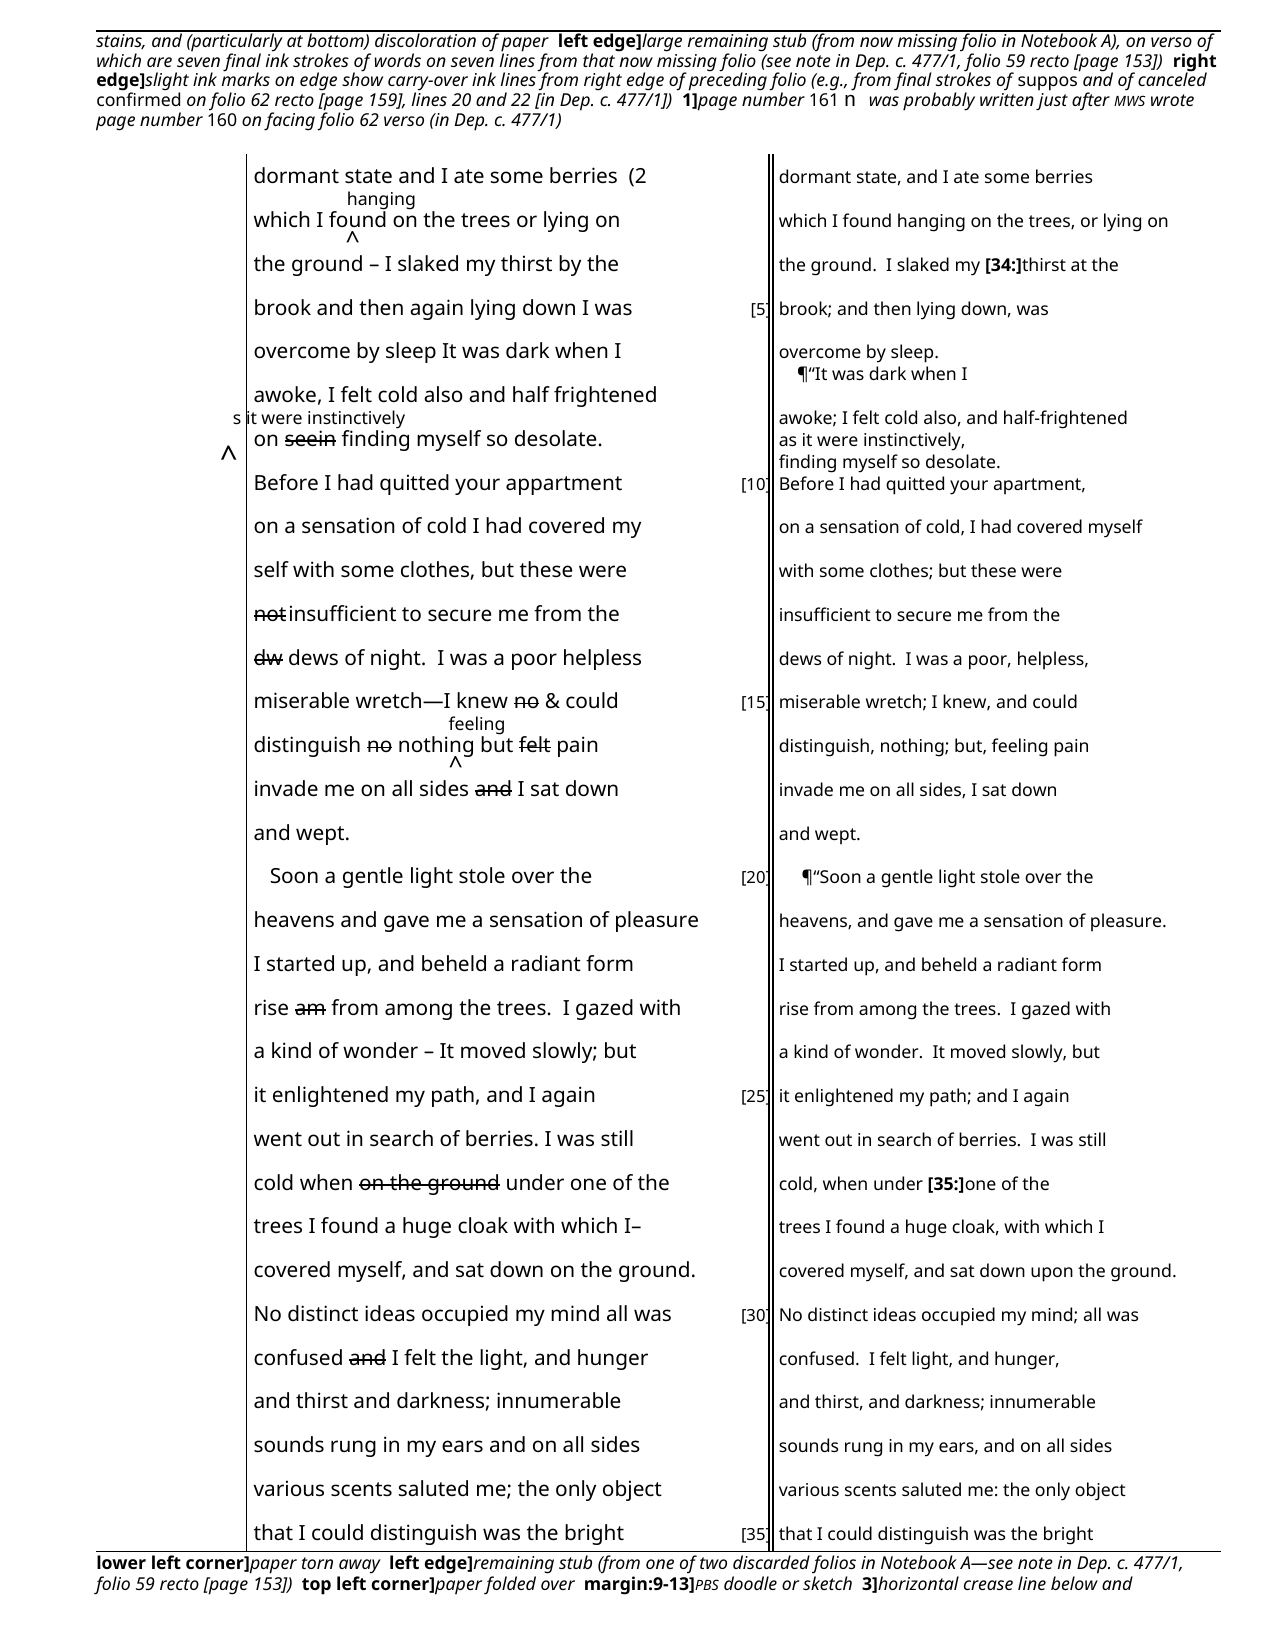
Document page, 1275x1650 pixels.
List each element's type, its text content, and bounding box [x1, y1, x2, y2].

table_header dormant state and I ate some berries (2 hanging which I found on the trees or lying on ^ the ground – I slaked my thirst by the brook and then again lying down I was [5] overcome by sleep It was dark when I awoke, I felt cold also and half frightened a s it were instinctively on seein finding myself so desolate. ^ Before I had quitted your appartment [10] on a sensation of cold I had covered my self with some clothes, but these were not insufficient to secure me from the dw dews of night. I was a poor helpless miserable wretch—I knew no & could [15] feeling distinguish no nothing but felt pain ^ invade me on all sides and I sat down and wept. Soon a gentle light stole over the [20] heavens and gave me a sensation of pleasure I started up, and beheld a radiant form rise am from among the trees. I gazed with a kind of wonder – It moved slowly; but it enlightened my path, and I again [25] went out in search of berries. I was still cold when on the ground under one of the trees I found a huge cloak with which I– covered myself, and sat down on the ground. No distinct ideas occupied my mind all was [30] confused and I felt the light, and hunger and thirst and darkness; innumerable sounds rung in my ears and on all sides various scents saluted me; the only object that I could distinguish was the bright [35] [247, 154, 768, 1551]
table_header dormant state, and I ate some berries which I found hanging on the trees, or lying on the ground. I slaked my [34:]thirst at the brook; and then lying down, was overcome by sleep. ¶“It was dark when I awoke; I felt cold also, and half-frightened as it were instinctively, finding myself so desolate. Before I had quitted your apartment, on a sensation of cold, I had covered myself with some clothes; but these were insufficient to secure me from the dews of night. I was a poor, helpless, miserable wretch; I knew, and could distinguish, nothing; but, feeling pain invade me on all sides, I sat down and wept. ¶“Soon a gentle light stole over the heavens, and gave me a sensation of pleasure. I started up, and beheld a radiant form rise from among the trees. I gazed with a kind of wonder. It moved slowly, but it enlightened my path; and I again went out in search of berries. I was still cold, when under [35:]one of the trees I found a huge cloak, with which I covered myself, and sat down upon the ground. No distinct ideas occupied my mind; all was confused. I felt light, and hunger, and thirst, and darkness; innumerable sounds rung in my ears, and on all sides various scents saluted me: the only object that I could distinguish was the bright [774, 154, 1221, 1551]
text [96, 1552, 1221, 1594]
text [96, 32, 1221, 130]
table_header [96, 154, 246, 1551]
